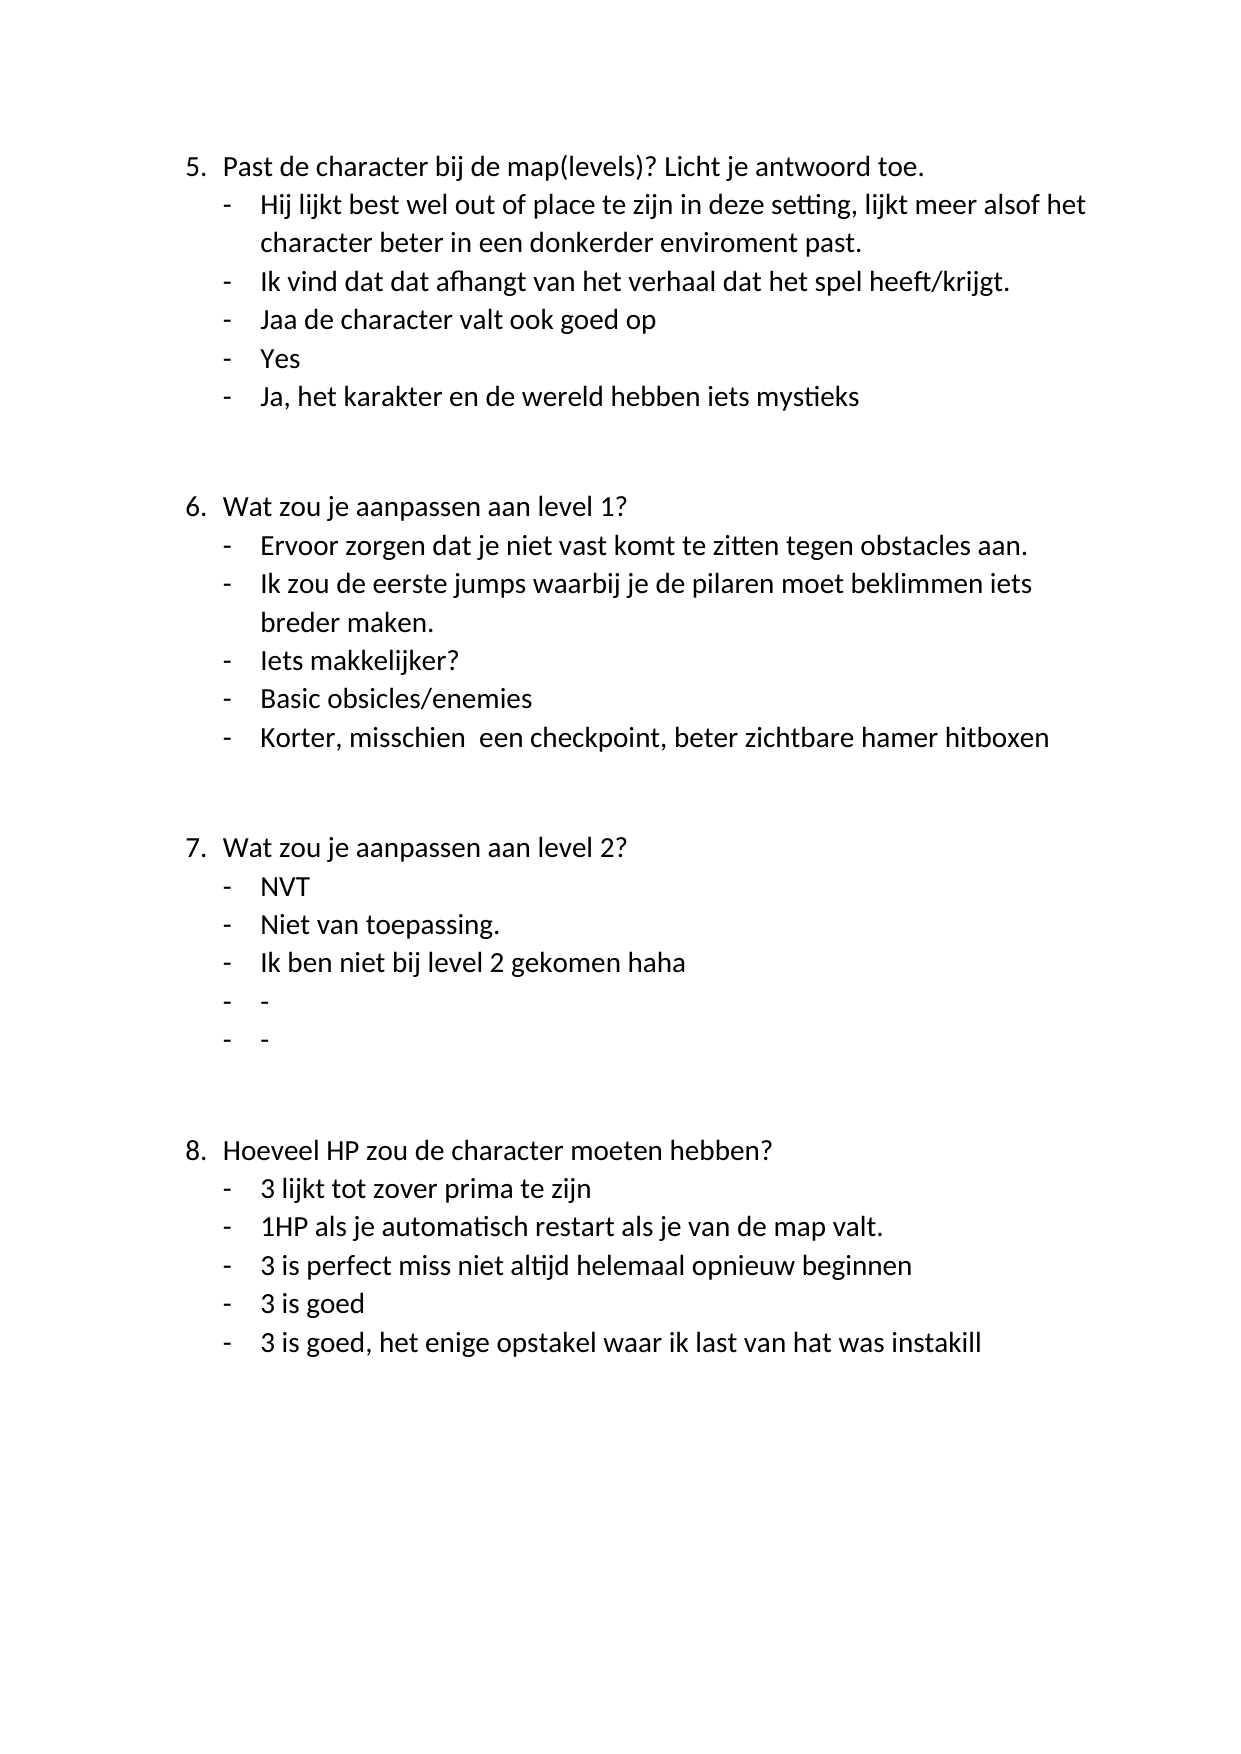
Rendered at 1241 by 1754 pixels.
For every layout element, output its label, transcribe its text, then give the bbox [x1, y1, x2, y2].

list 3 lijkt tot zover prima te zijn [223, 1170, 1093, 1206]
list Jaa de character valt ook goed op [223, 301, 1093, 337]
list 3 is goed, het enige opstakel waar ik last van hat was instakill [223, 1324, 1093, 1359]
list Iets makkelijker? [223, 642, 1093, 678]
list Yes [223, 340, 1093, 375]
list Past de character bij de map(levels)? Licht je antwoord toe. [185, 148, 1093, 183]
list 3 is goed [223, 1285, 1093, 1321]
list Korter, misschien een checkpoint, beter zichtbare hamer hitboxen [223, 719, 1093, 755]
list Ervoor zorgen dat je niet vast komt te zitten tegen obstacles aan. [223, 527, 1093, 562]
list Ik zou de eerste jumps waarbij je de pilaren moet beklimmen iets breder maken. [223, 565, 1093, 639]
list Hoeveel HP zou de character moeten hebben? [185, 1132, 1093, 1167]
list Ja, het karakter en de wereld hebben iets mystieks [223, 378, 1093, 414]
list 3 is perfect miss niet altijd helemaal opnieuw beginnen [223, 1247, 1093, 1283]
list Hij lijkt best wel out of place te zijn in deze setting, lijkt meer alsof het character beter in een donkerder enviroment past. [223, 186, 1093, 260]
list Wat zou je aanpassen aan level 1? [185, 488, 1093, 524]
list 1HP als je automatisch restart als je van de map valt. [223, 1208, 1093, 1244]
list Wat zou je aanpassen aan level 2? [185, 829, 1093, 865]
list Niet van toepassing. [223, 906, 1093, 942]
list - [223, 983, 1093, 1019]
list - [223, 1021, 1093, 1057]
list Ik vind dat dat afhangt van het verhaal dat het spel heeft/krijgt. [223, 263, 1093, 298]
list Ik ben niet bij level 2 gekomen haha [223, 944, 1093, 980]
list NVT [223, 868, 1093, 903]
list Basic obsicles/enemies [223, 681, 1093, 716]
